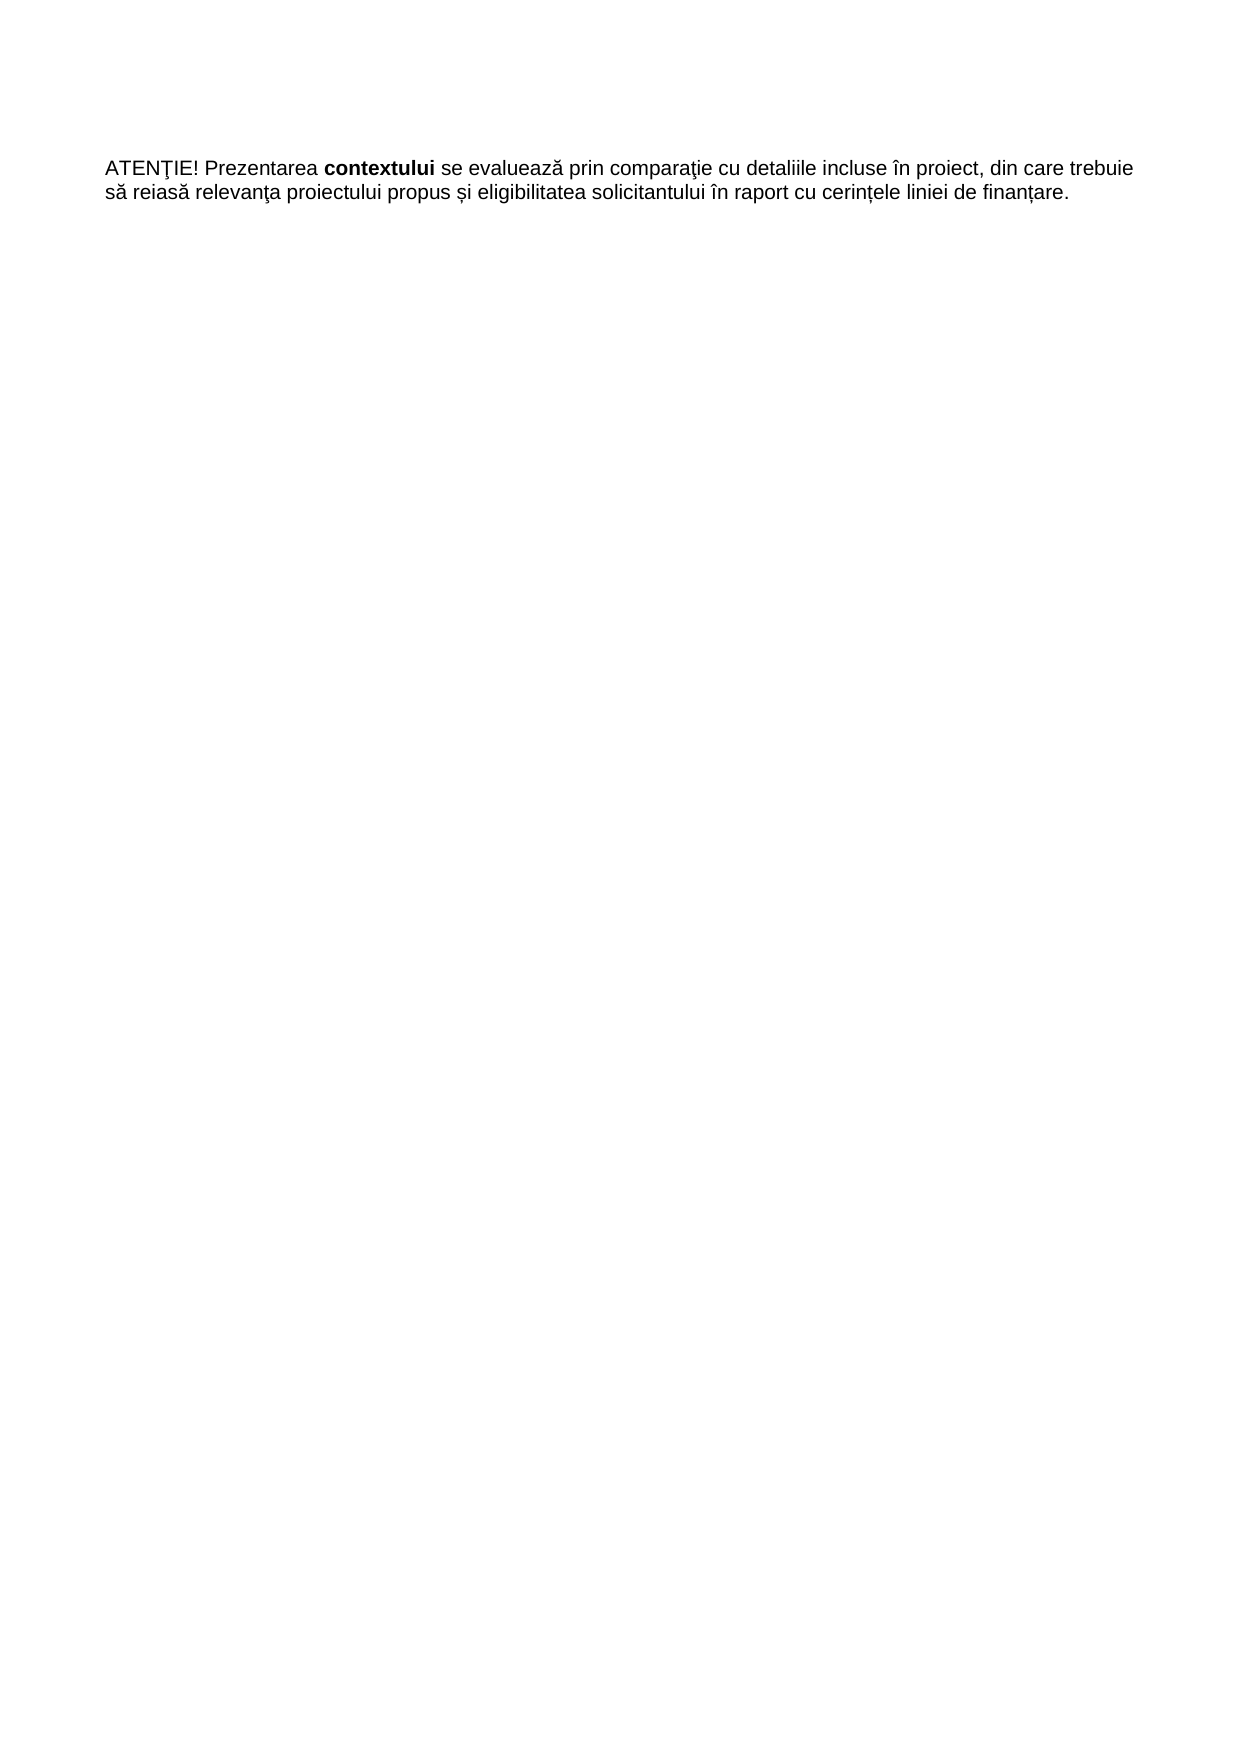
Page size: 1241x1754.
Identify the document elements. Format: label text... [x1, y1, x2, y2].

text ATENŢIE! Prezentarea contextului se evaluează prin comparaţie cu detaliile incluse în proiect, din care trebuie să reiasă relevanţa proiectului propus și eligibilitatea solicitantului în raport cu cerințele liniei de finanțare. [105, 156, 1135, 204]
